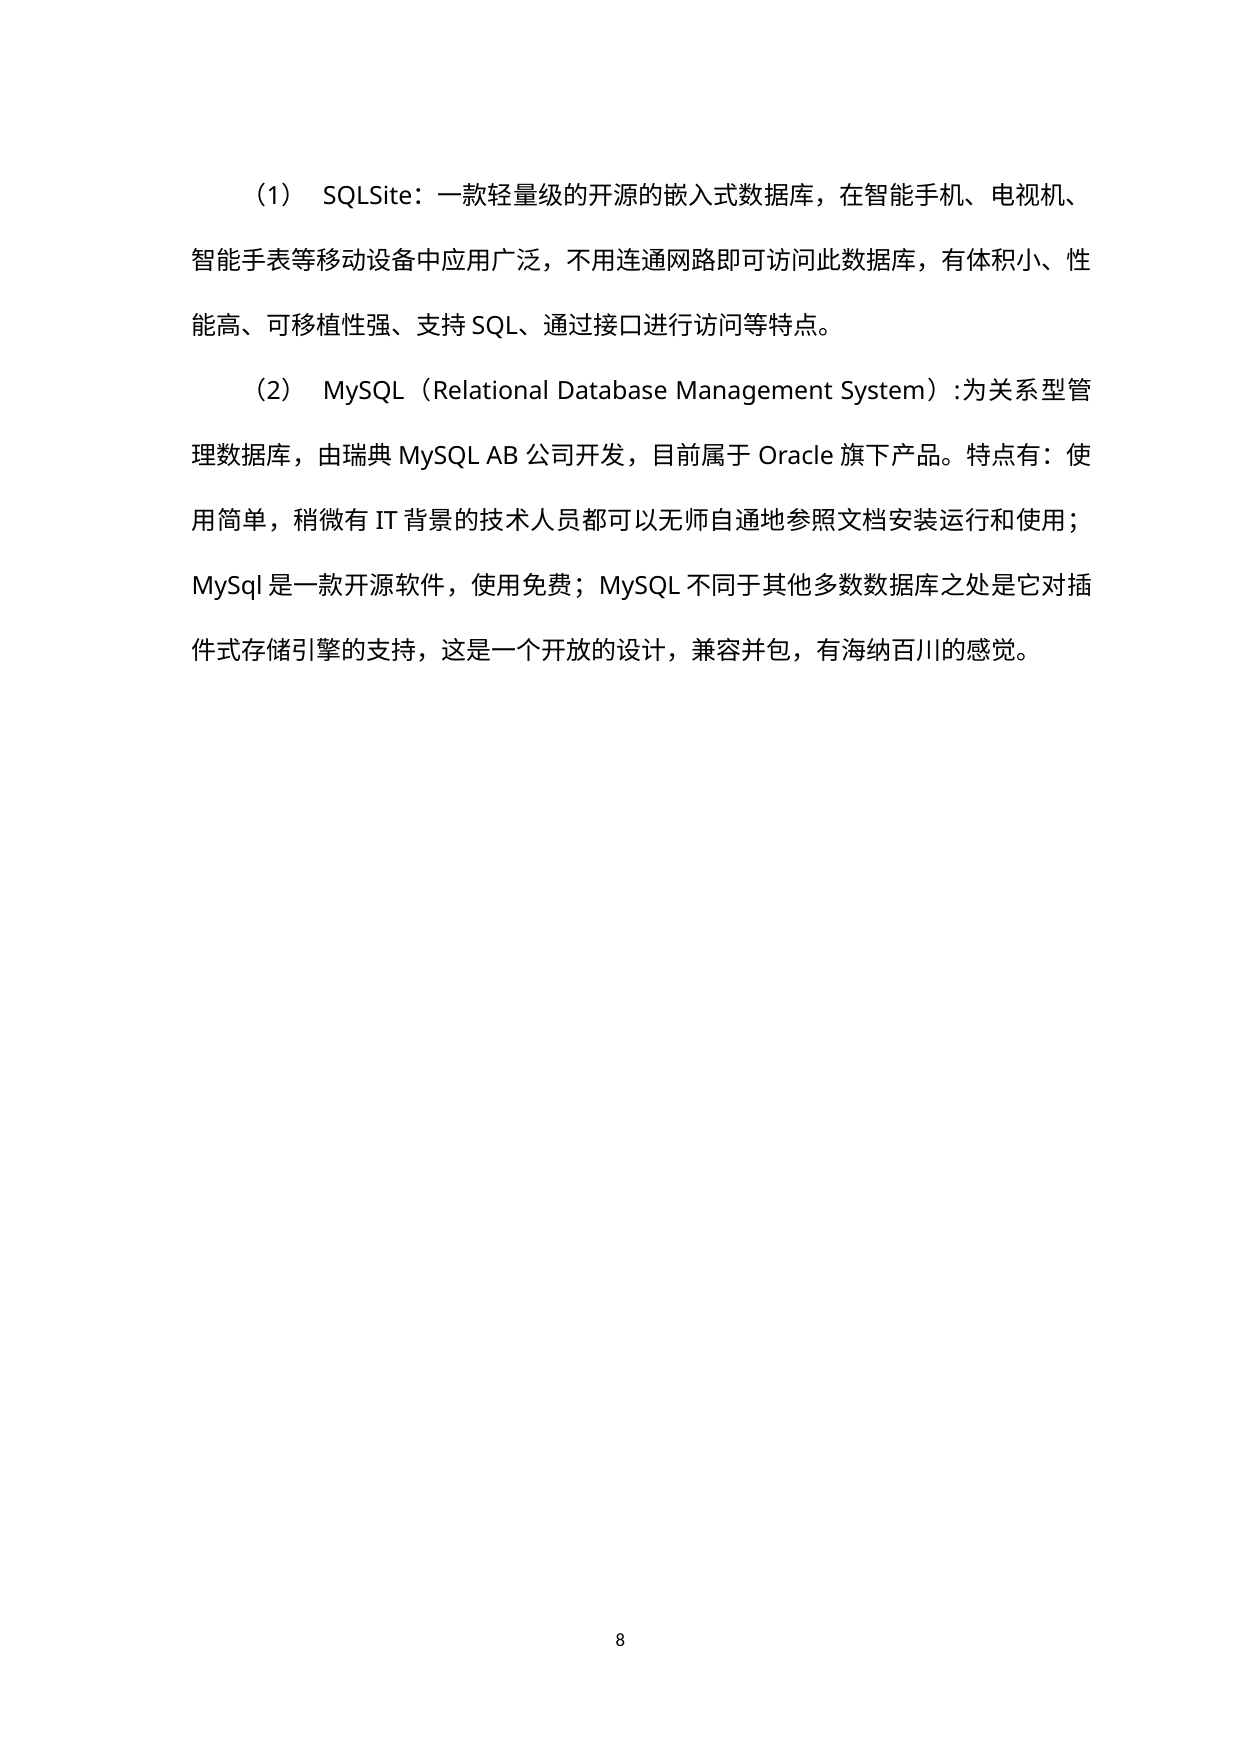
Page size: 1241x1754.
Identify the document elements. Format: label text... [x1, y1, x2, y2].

list MySQL（Relational Database Management System）:为关系型管理数据库，由瑞典MySQL AB 公司开发，目前属于 Oracle 旗下产品。特点有：使用简单，稍微有IT背景的技术人员都可以无师自通地参照文档安装运行和使用；MySql是一款开源软件，使用免费；MySQL不同于其他多数数据库之处是它对插件式存储引擎的支持，这是一个开放的设计，兼容并包，有海纳百川的感觉。 [191, 356, 1092, 681]
list SQLSite：一款轻量级的开源的嵌入式数据库，在智能手机、电视机、智能手表等移动设备中应用广泛，不用连通网路即可访问此数据库，有体积小、性能高、可移植性强、支持SQL、通过接口进行访问等特点。 [191, 161, 1092, 356]
